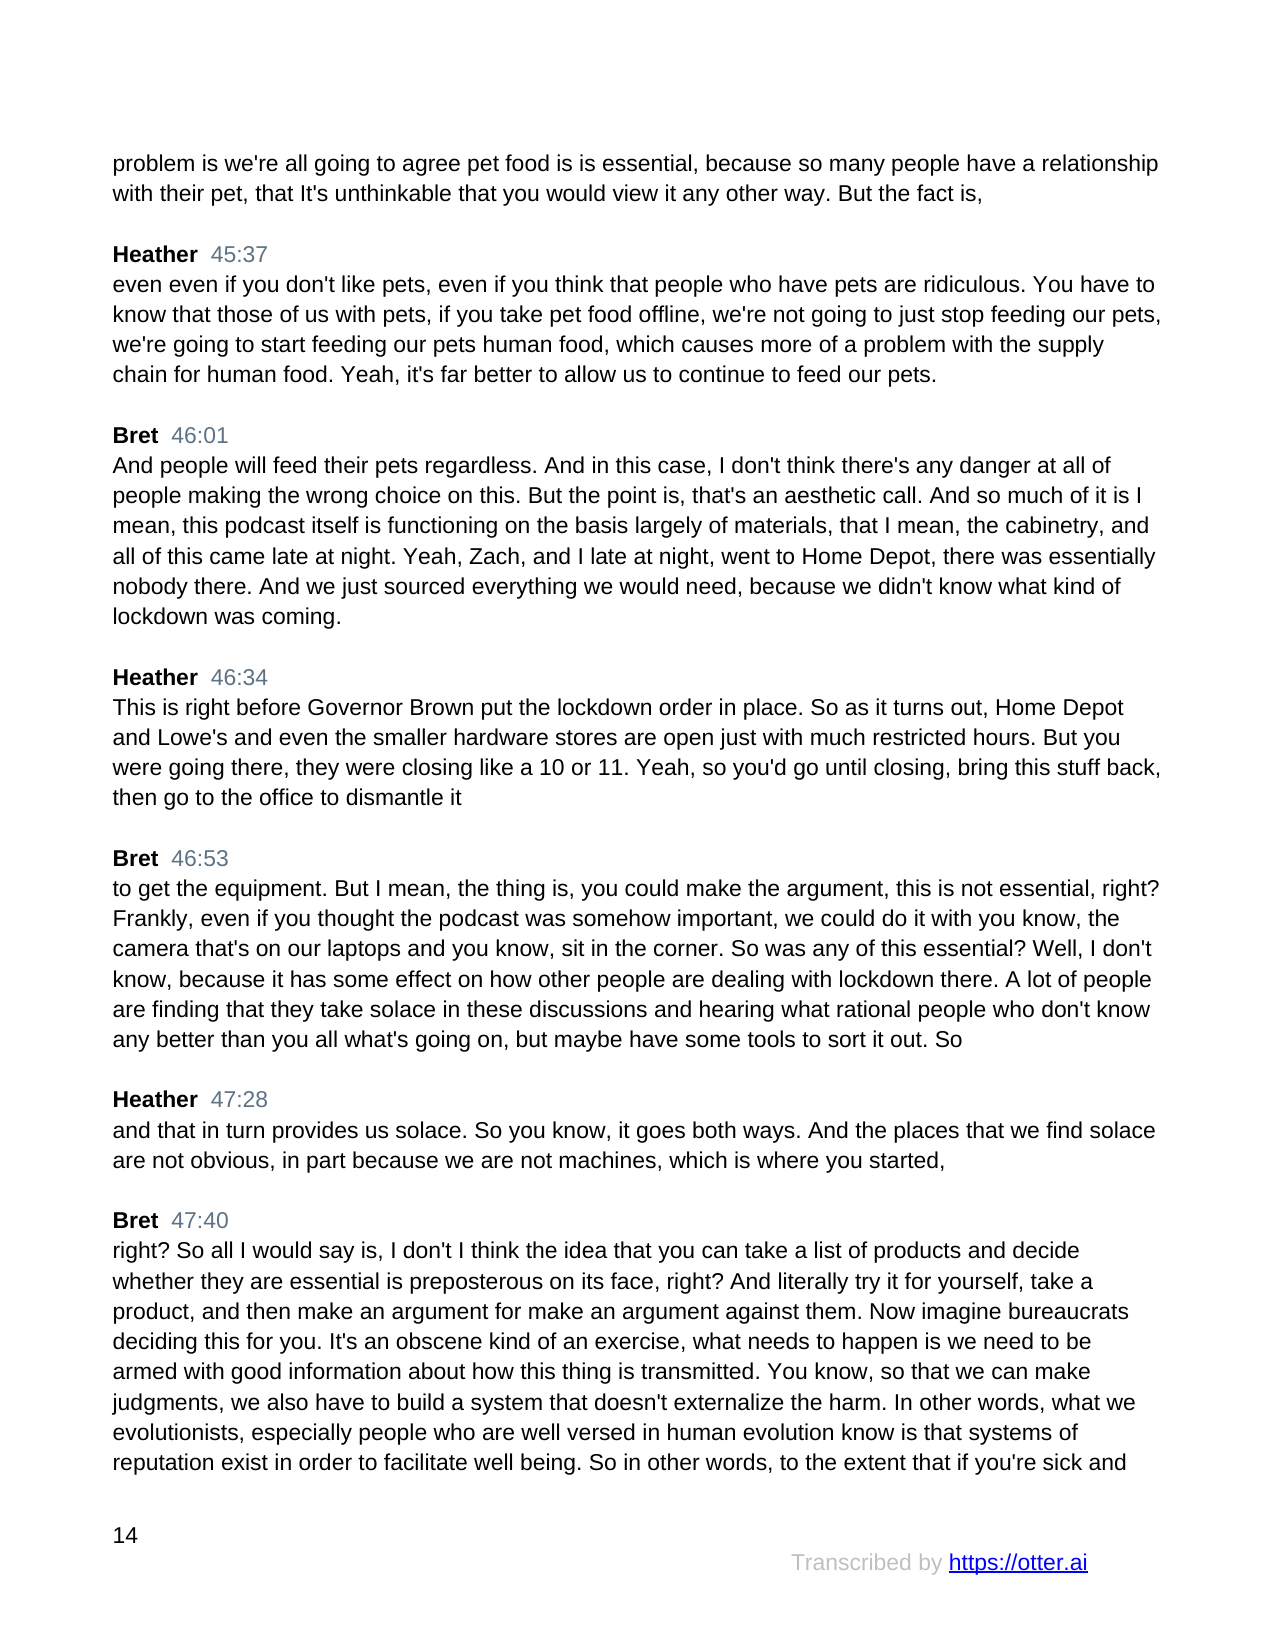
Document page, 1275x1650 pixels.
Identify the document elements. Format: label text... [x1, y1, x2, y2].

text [112, 1237, 1162, 1475]
text And people will feed their pets regardless. And in this case, I don't think there's any danger at all of people making the wrong choice on this. But the point is, that's an aesthetic call. And so much of it is I mean, this podcast itself is functioning on the basis largely of materials, that I mean, the cabinetry, and all of this came late at night. Yeah, Zach, and I late at night, went to Home Depot, there was essentially nobody there. And we just sourced everything we would need, because we didn't know what kind of lockdown was coming. [112, 452, 1162, 629]
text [112, 150, 1162, 207]
text and that in turn provides us solace. So you know, it goes both ways. And the places that we find solace are not obvious, in part because we are not machines, which is where you started, [112, 1117, 1162, 1173]
text This is right before Governor Brown put the lockdown order in place. So as it turns out, Home Depot and Lowe's and even the smaller hardware stores are open just with much restricted hours. But you were going there, they were closing like a 10 or 11. Yeah, so you'd go until closing, bring this stuff back, then go to the office to dismantle it [112, 694, 1162, 811]
text Heather 47:28 [112, 1086, 1162, 1113]
text Bret 46:01 [112, 422, 1162, 448]
text Heather 46:34 [112, 663, 1162, 690]
text to get the equipment. But I mean, the thing is, you could make the argument, this is not essential, right? Frankly, even if you thought the podcast was somehow important, we could do it with you know, the camera that's on our laptops and you know, sit in the corner. So was any of this essential? Well, I don't know, because it has some effect on how other people are dealing with lockdown there. A lot of people are finding that they take solace in these discussions and hearing what rational people who don't know any better than you all what's going on, but maybe have some tools to sort it out. So [112, 875, 1162, 1052]
text Heather 45:37 [112, 241, 1162, 267]
text Bret 46:53 [112, 845, 1162, 871]
text even even if you don't like pets, even if you think that people who have pets are ridiculous. You have to know that those of us with pets, if you take pet food offline, we're not going to just stop feeding our pets, we're going to start feeding our pets human food, which causes more of a problem with the supply chain for human food. Yeah, it's far better to allow us to continue to feed our pets. [112, 271, 1162, 388]
text Bret 47:40 [112, 1207, 1162, 1234]
